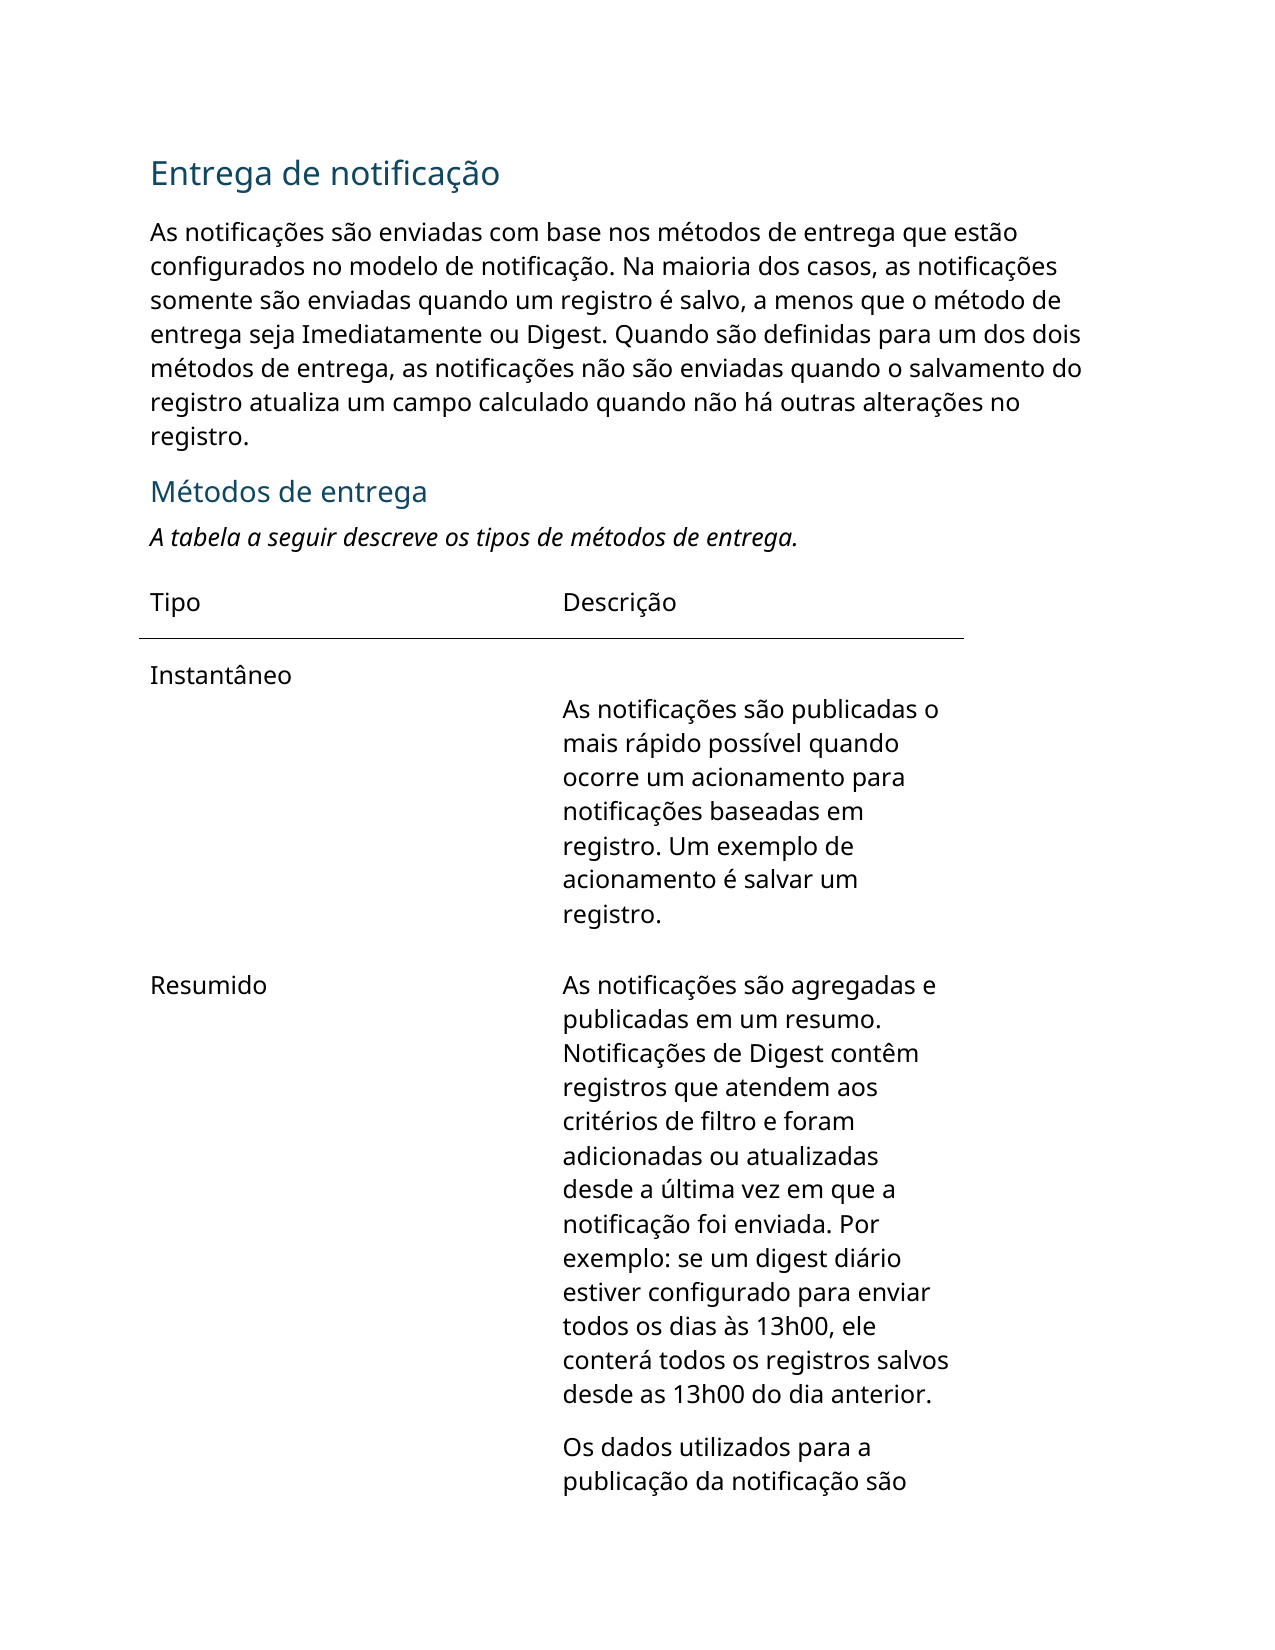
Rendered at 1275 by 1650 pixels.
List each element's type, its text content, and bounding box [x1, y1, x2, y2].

text As notificações são enviadas com base nos métodos de entrega que estão configurados no modelo de notificação. Na maioria dos casos, as notificações somente são enviadas quando um registro é salvo, a menos que o método de entrega seja Imediatamente ou Digest. Quando são definidas para um dos dois métodos de entrega, as notificações não são enviadas quando o salvamento do registro atualiza um campo calculado quando não há outras alterações no registro. [150, 214, 1125, 453]
text A tabela a seguir descreve os tipos de métodos de entrega. [150, 519, 1125, 553]
subtitle Métodos de entrega [150, 471, 1125, 511]
table_cell As notificações são publicadas o mais rápido possível quando ocorre um acionamento para notificações baseadas em registro. Um exemplo de acionamento é salvar um registro. [551, 639, 964, 949]
table_cell Instantâneo [139, 639, 551, 949]
table_cell Resumido [139, 949, 551, 1497]
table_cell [551, 949, 964, 1497]
table_header Tipo [139, 566, 551, 637]
table_header Descrição [551, 566, 964, 637]
subtitle Entrega de notificação [150, 150, 1125, 195]
